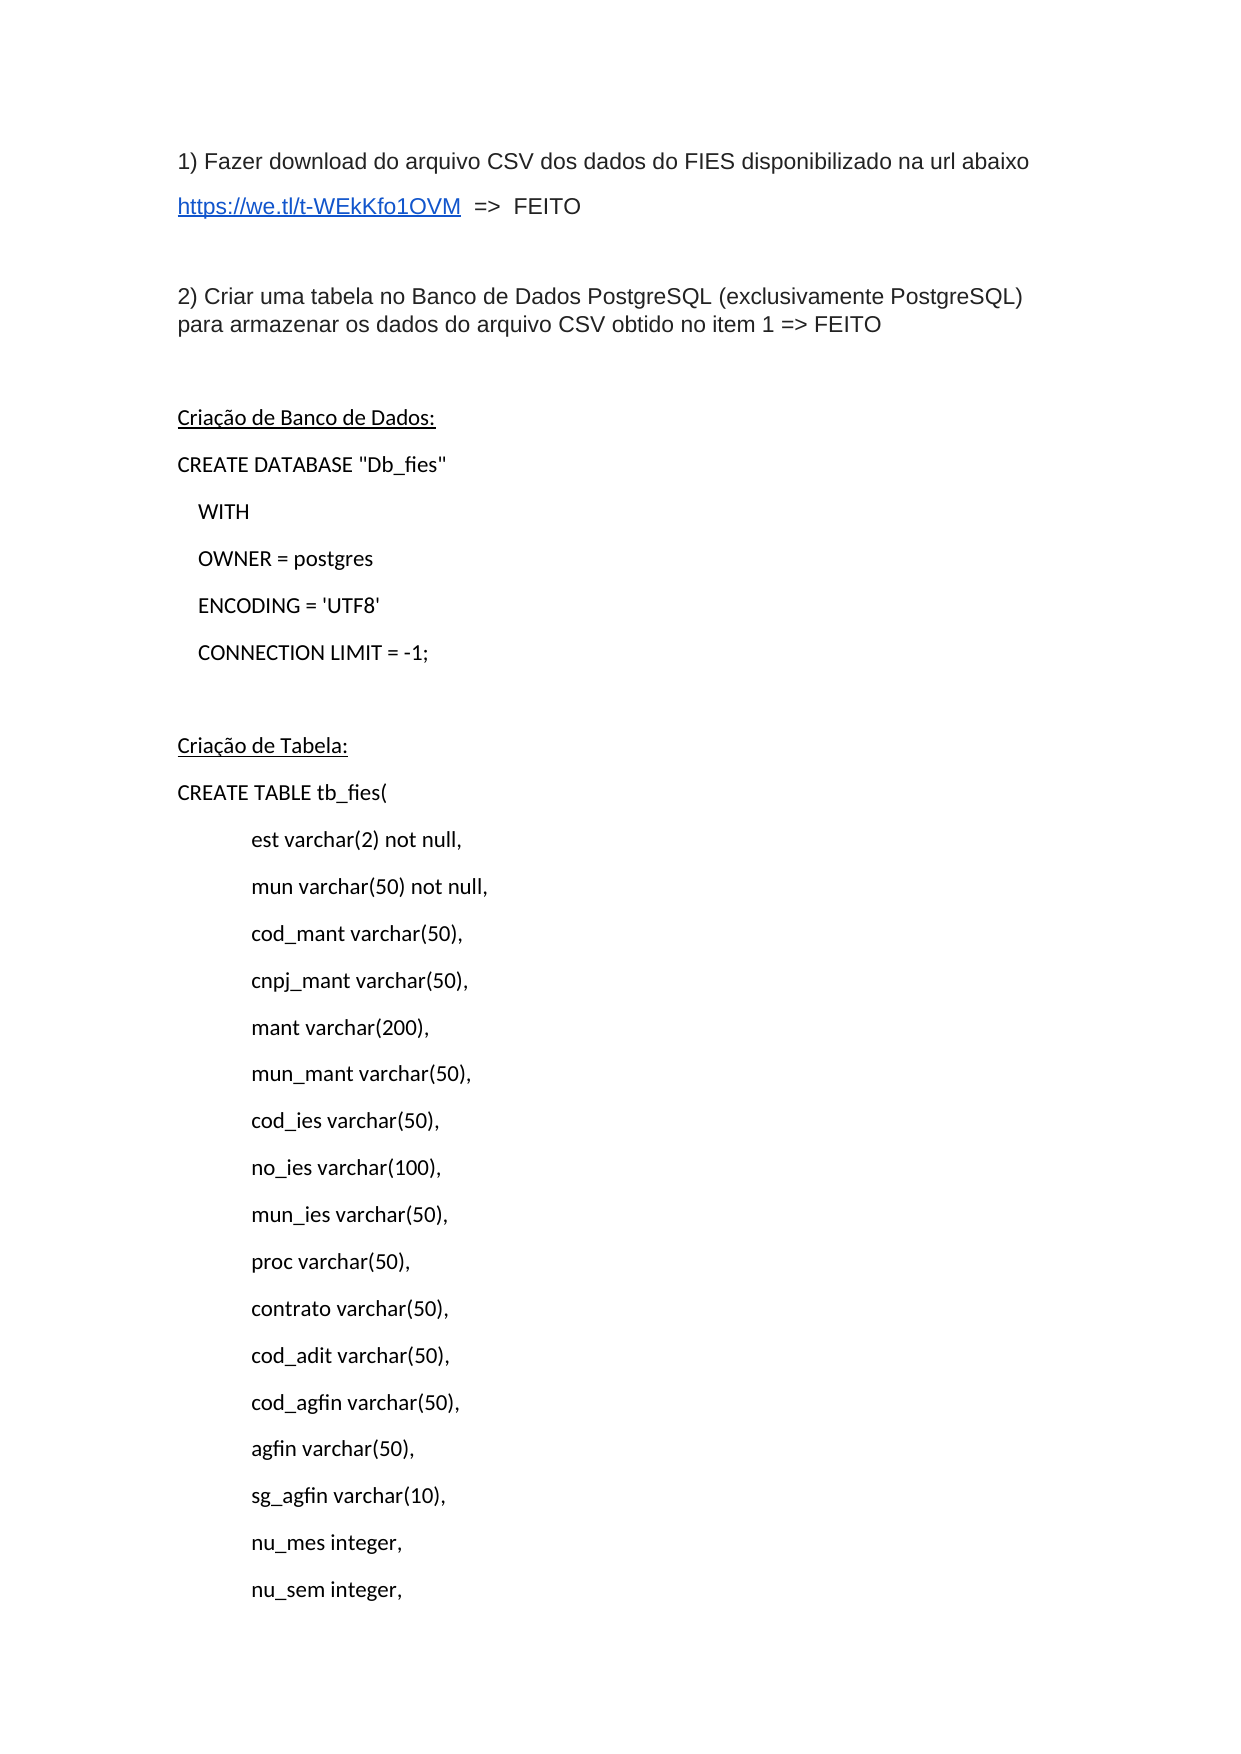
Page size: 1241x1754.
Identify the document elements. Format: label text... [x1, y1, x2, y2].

text no_ies varchar(100), [177, 1153, 1063, 1181]
text proc varchar(50), [177, 1247, 1063, 1275]
text WITH [177, 497, 1063, 525]
text agfin varchar(50), [177, 1434, 1063, 1463]
text 2) Criar uma tabela no Banco de Dados PostgreSQL (exclusivamente PostgreSQL) para armazenar os dados do arquivo CSV obtido no item 1 => FEITO [177, 283, 1063, 338]
text CONNECTION LIMIT = -1; [177, 638, 1063, 666]
text nu_mes integer, [177, 1528, 1063, 1556]
text mun_mant varchar(50), [177, 1059, 1063, 1088]
text Criação de Tabela: [177, 731, 1063, 759]
text CREATE DATABASE "Db_fies" [177, 450, 1063, 478]
text Criação de Banco de Dados: [177, 403, 1063, 431]
text cod_ies varchar(50), [177, 1106, 1063, 1134]
text cnpj_mant varchar(50), [177, 966, 1063, 994]
text CREATE TABLE tb_fies( [177, 778, 1063, 806]
text OWNER = postgres [177, 544, 1063, 572]
text mant varchar(200), [177, 1013, 1063, 1041]
text 1) Fazer download do arquivo CSV dos dados do FIES disponibilizado na url abaixo [177, 148, 1063, 174]
text cod_agfin varchar(50), [177, 1388, 1063, 1416]
text sg_agfin varchar(10), [177, 1481, 1063, 1509]
text https://we.tl/t-WEkKfo1OVM => FEITO [177, 193, 1063, 219]
text contrato varchar(50), [177, 1294, 1063, 1322]
text cod_adit varchar(50), [177, 1341, 1063, 1369]
text nu_sem integer, [177, 1575, 1063, 1603]
text mun varchar(50) not null, [177, 872, 1063, 900]
text ENCODING = 'UTF8' [177, 591, 1063, 619]
text est varchar(2) not null, [177, 825, 1063, 853]
text cod_mant varchar(50), [177, 919, 1063, 947]
text mun_ies varchar(50), [177, 1200, 1063, 1228]
